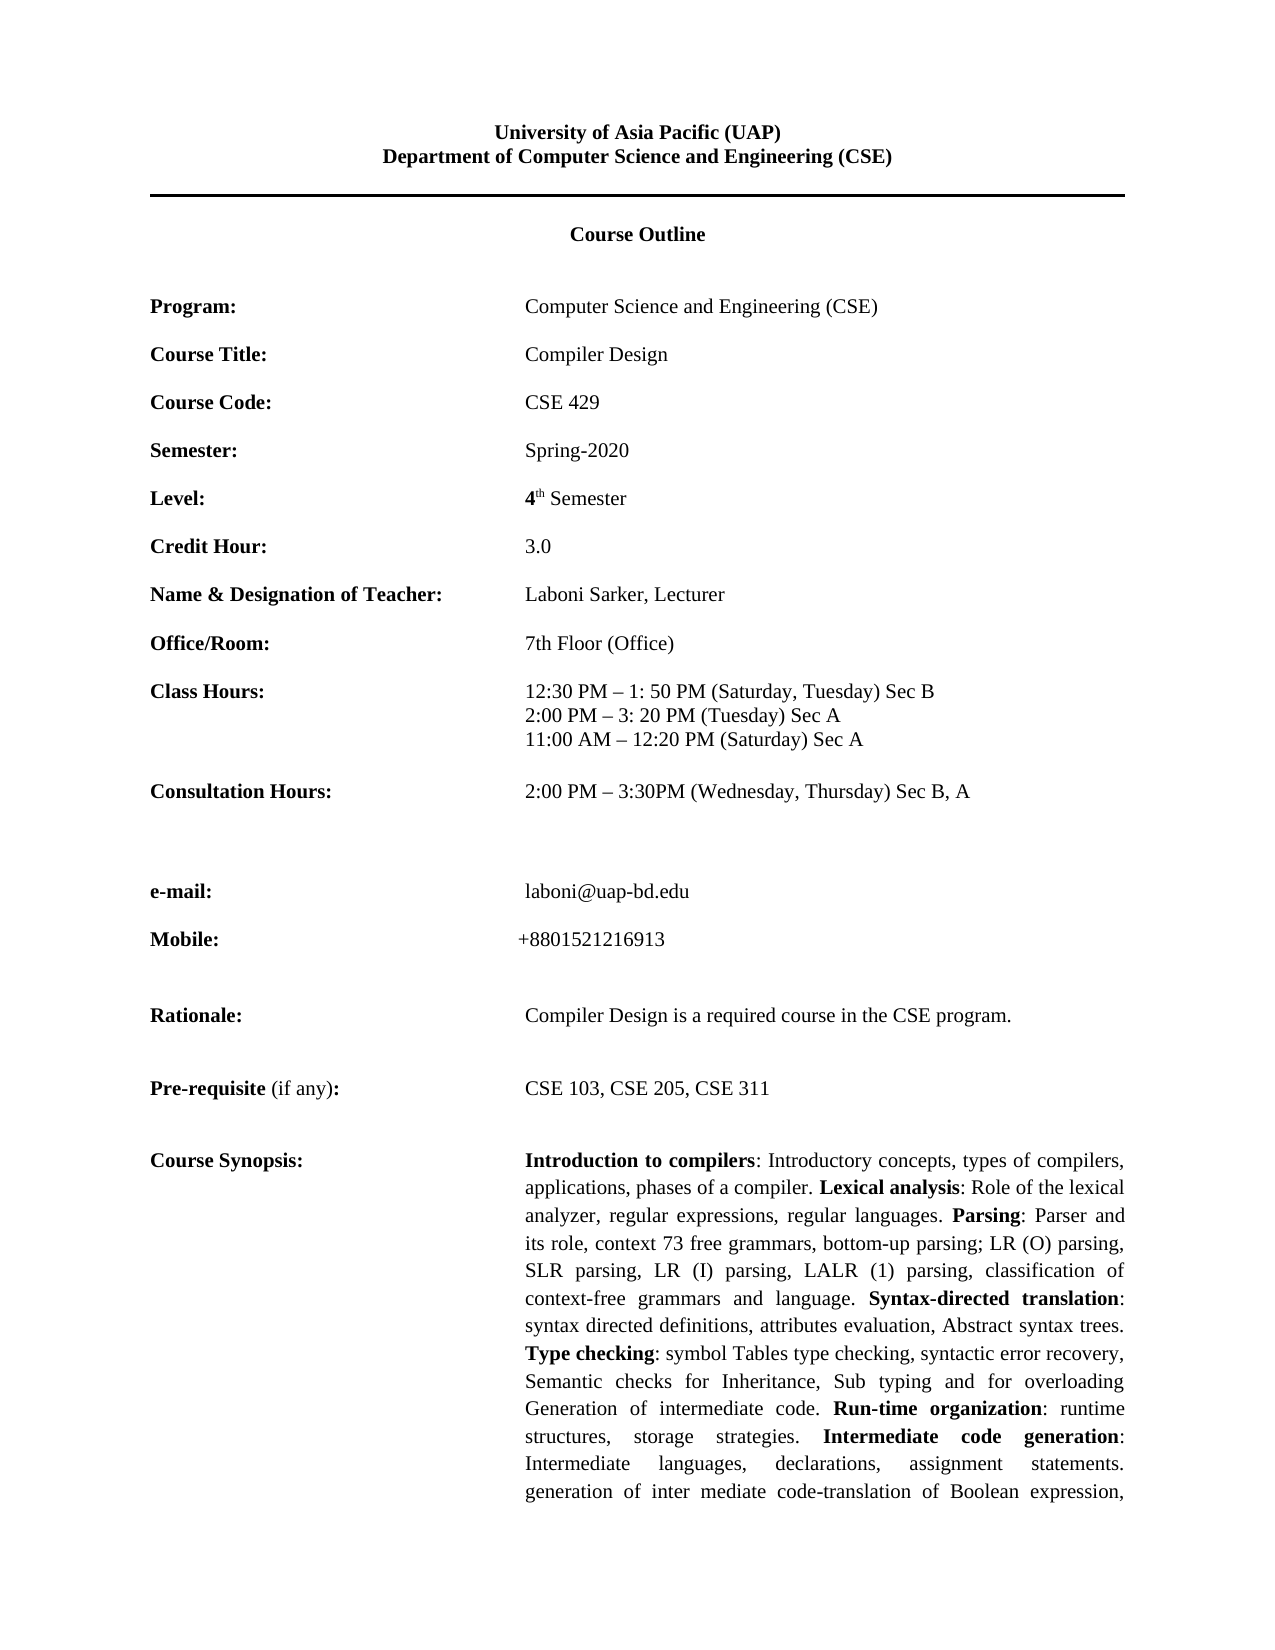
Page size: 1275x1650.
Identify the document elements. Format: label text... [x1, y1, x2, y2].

text Rationale: Compiler Design is a required course in the CSE program. [150, 1003, 1125, 1027]
text Program: Computer Science and Engineering (CSE) [150, 294, 1125, 318]
text Name & Designation of Teacher: Laboni Sarker, Lecturer [150, 582, 1125, 606]
text e-mail: laboni@uap-bd.edu [150, 879, 1125, 903]
text Class Hours: 12:30 PM – 1: 50 PM (Saturday, Tuesday) Sec B 2:00 PM – 3: 20 PM (Tuesday) Sec A 11:00 AM – 12:20 PM (Saturday) Sec A [150, 679, 1125, 751]
text Course Code: CSE 429 [150, 390, 1125, 414]
text Pre-requisite (if any): CSE 103, CSE 205, CSE 311 [150, 1076, 1125, 1099]
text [150, 1148, 1125, 1503]
text Level: 4th Semester [150, 486, 1125, 510]
text Consultation Hours: 2:00 PM – 3:30PM (Wednesday, Thursday) Sec B, A [150, 779, 1125, 803]
text Mobile: +8801521216913 [150, 927, 1125, 951]
text University of Asia Pacific (UAP) [150, 120, 1125, 144]
text Course Outline [150, 221, 1125, 246]
text Office/Room: 7th Floor (Office) [150, 631, 1125, 654]
text Semester: Spring-2020 [150, 438, 1125, 462]
text Course Title: Compiler Design [150, 342, 1125, 366]
text Department of Computer Science and Engineering (CSE) [150, 144, 1125, 168]
text Credit Hour: 3.0 [150, 534, 1125, 558]
